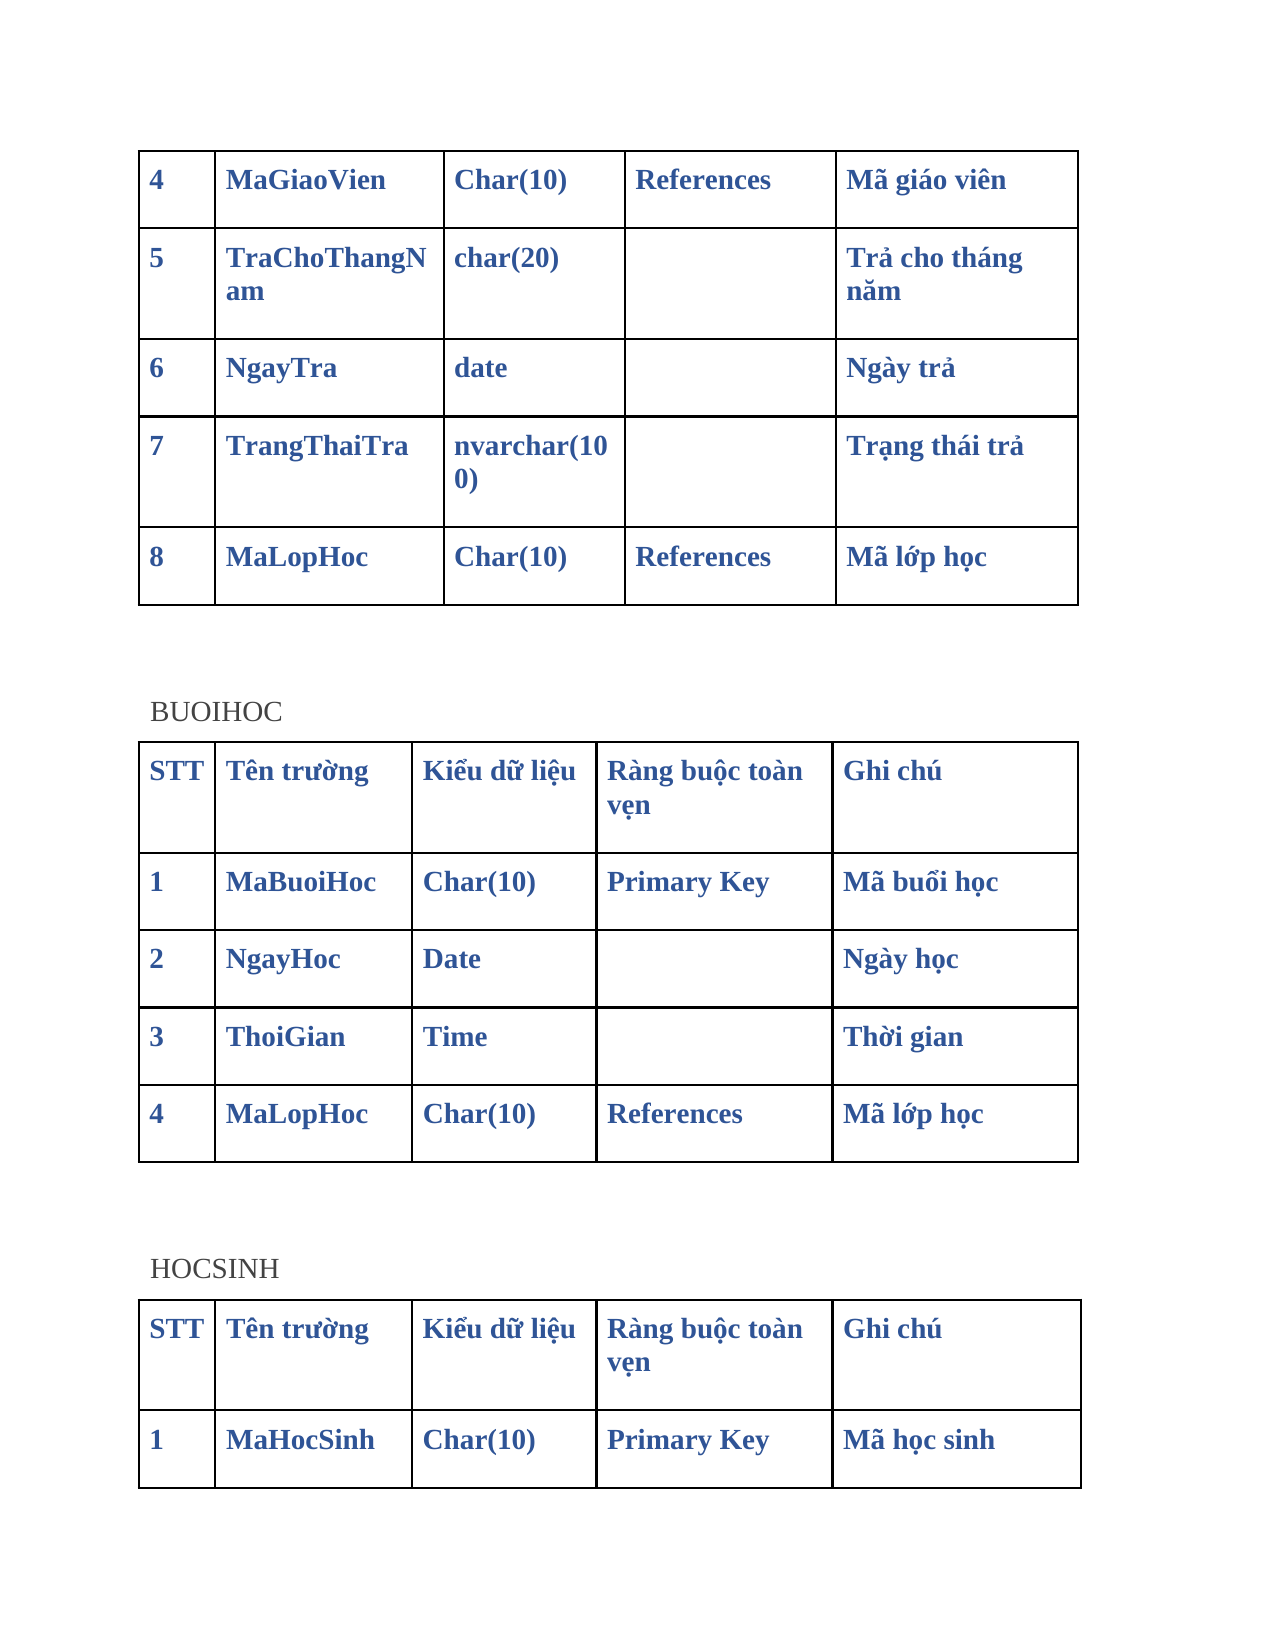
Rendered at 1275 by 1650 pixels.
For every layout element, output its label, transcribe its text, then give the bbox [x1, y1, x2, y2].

table_cell 3 [140, 1009, 214, 1084]
table_cell Char(10) [445, 152, 624, 227]
table_cell 4 [140, 1086, 214, 1161]
table_header Kiểu dữ liệu [413, 743, 595, 852]
table_cell Mã buổi học [834, 854, 1077, 929]
table_cell 1 [140, 1411, 214, 1487]
table_cell [598, 1009, 831, 1084]
table_header STT [140, 743, 214, 852]
table_cell [598, 931, 831, 1006]
table_cell Mã lớp học [834, 1086, 1077, 1161]
table_cell Mã giáo viên [837, 152, 1077, 227]
table_cell NgayTra [216, 340, 443, 415]
table_cell 1 [140, 854, 214, 929]
table_cell Char(10) [413, 1411, 595, 1487]
table_header Ràng buộc toàn vẹn [598, 1301, 831, 1409]
table_cell 4 [140, 152, 214, 227]
table_cell Trả cho tháng năm [837, 229, 1077, 338]
table_cell 5 [140, 229, 214, 338]
table_cell Time [413, 1009, 595, 1084]
table_cell Trạng thái trả [837, 418, 1077, 526]
table_cell Primary Key [598, 1411, 831, 1487]
table_cell Ngày học [834, 931, 1077, 1006]
table_cell Mã học sinh [834, 1411, 1080, 1487]
table_cell MaBuoiHoc [216, 854, 411, 929]
table_cell NgayHoc [216, 931, 411, 1006]
subtitle HOCSINH [150, 1252, 1125, 1285]
table_cell Thời gian [834, 1009, 1077, 1084]
table_cell Primary Key [598, 854, 831, 929]
table_cell MaGiaoVien [216, 152, 443, 227]
table_cell [626, 229, 835, 338]
table_cell Date [413, 931, 595, 1006]
table_cell References [626, 152, 835, 227]
table_cell Char(10) [413, 1086, 595, 1161]
table_cell nvarchar(100) [445, 418, 624, 526]
table_header Tên trường [216, 1301, 411, 1409]
table_cell References [598, 1086, 831, 1161]
table_cell References [626, 528, 835, 603]
table_cell ThoiGian [216, 1009, 411, 1084]
table_cell TraChoThangNam [216, 229, 443, 338]
table_cell [626, 418, 835, 526]
table_cell Char(10) [445, 528, 624, 603]
table_header Tên trường [216, 743, 411, 852]
table_cell TrangThaiTra [216, 418, 443, 526]
table_cell 6 [140, 340, 214, 415]
table_cell MaHocSinh [216, 1411, 411, 1487]
table_cell 8 [140, 528, 214, 603]
table_cell Char(10) [413, 854, 595, 929]
table_header Ghi chú [834, 1301, 1080, 1409]
subtitle BUOIHOC [150, 694, 1125, 728]
table_header Ràng buộc toàn vẹn [598, 743, 831, 852]
table_cell Mã lớp học [837, 528, 1077, 603]
table_header Ghi chú [834, 743, 1077, 852]
table_cell [626, 340, 835, 415]
table_header STT [140, 1301, 214, 1409]
table_cell 7 [140, 418, 214, 526]
table_cell 2 [140, 931, 214, 1006]
table_cell date [445, 340, 624, 415]
table_cell Ngày trả [837, 340, 1077, 415]
table_cell char(20) [445, 229, 624, 338]
table_cell MaLopHoc [216, 528, 443, 603]
table_header Kiểu dữ liệu [413, 1301, 595, 1409]
table_cell MaLopHoc [216, 1086, 411, 1161]
